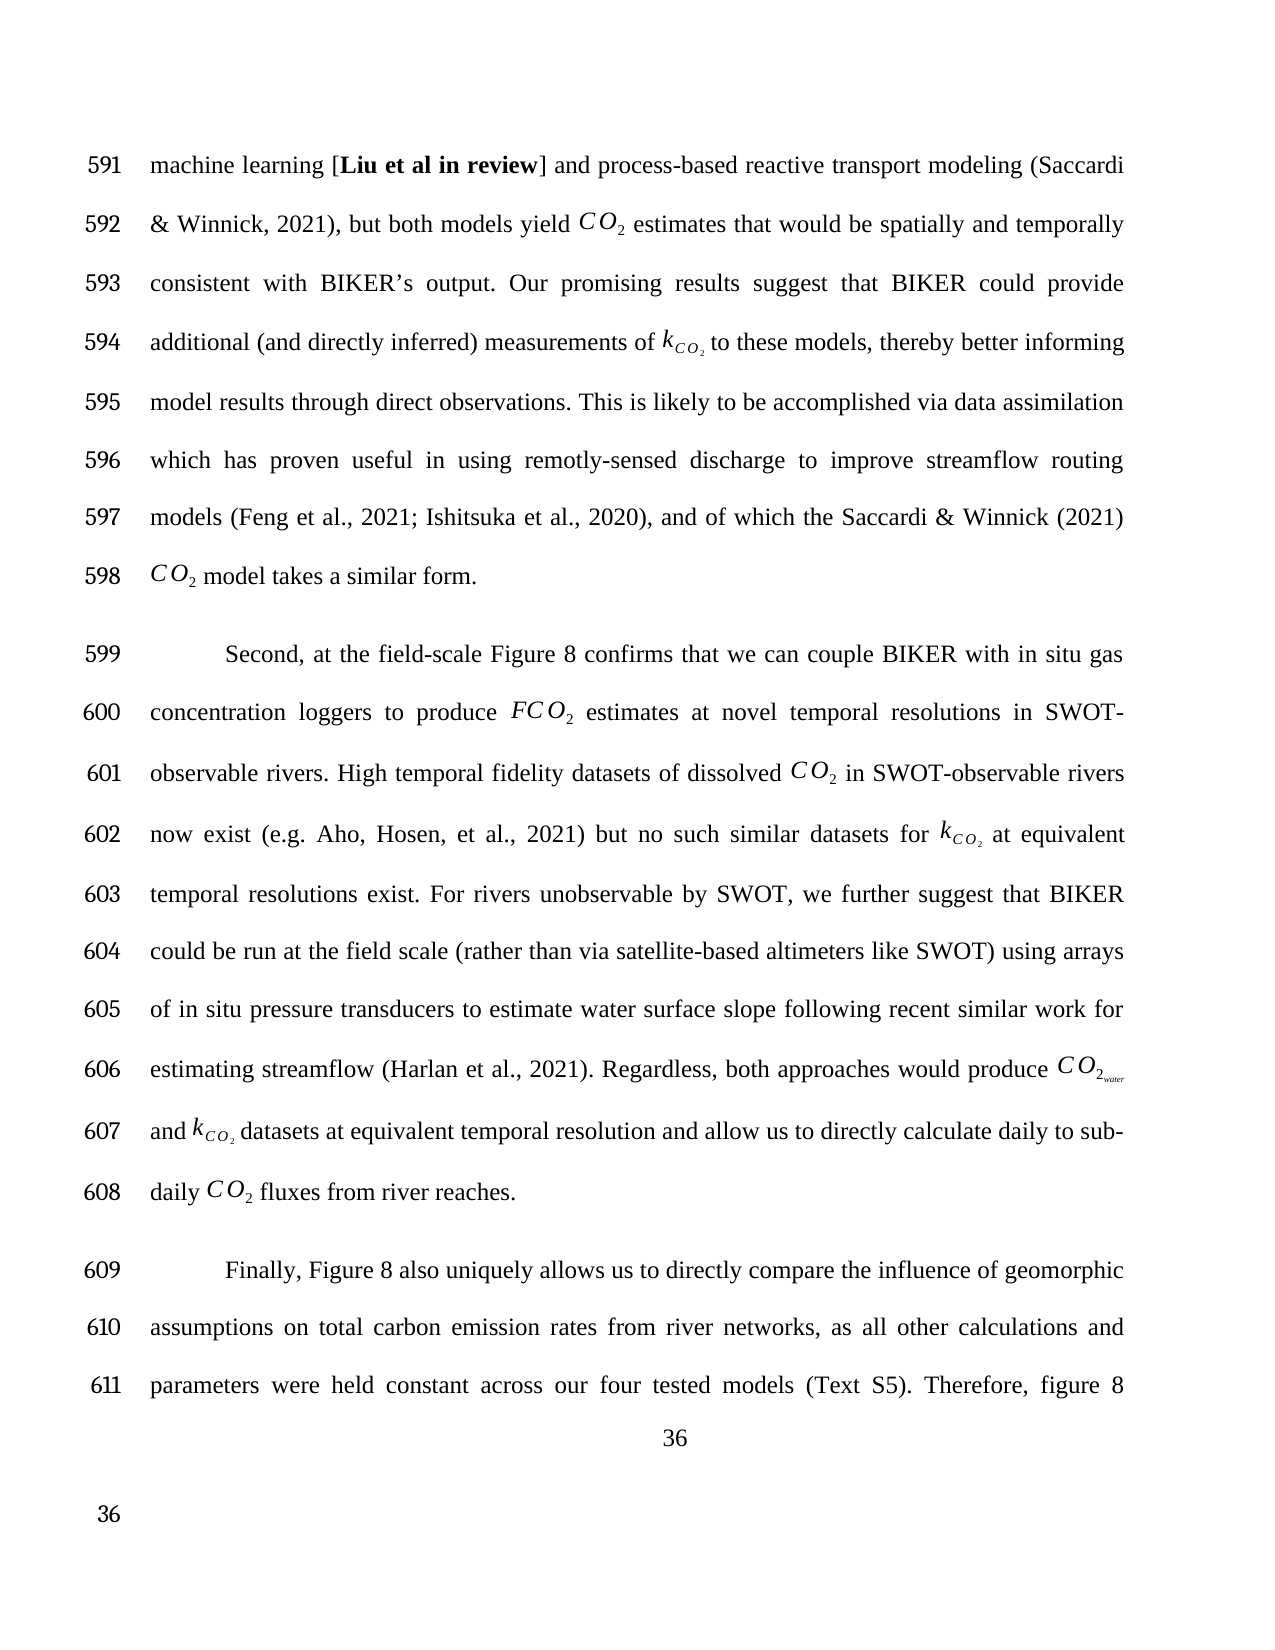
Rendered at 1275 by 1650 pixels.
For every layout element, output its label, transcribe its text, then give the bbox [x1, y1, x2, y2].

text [150, 150, 1125, 591]
text Second, at the field-scale Figure 8 confirms that we can couple BIKER with in situ gas concentration loggers to produce estimates at novel temporal resolutions in SWOT-observable rivers. High temporal fidelity datasets of dissolved in SWOT-observable rivers now exist (e.g. Aho, Hosen, et al., 2021) but no such similar datasets for at equivalent temporal resolutions exist. For rivers unobservable by SWOT, we further suggest that BIKER could be run at the field scale (rather than via satellite-based altimeters like SWOT) using arrays of in situ pressure transducers to estimate water surface slope following recent similar work for estimating streamflow (Harlan et al., 2021). Regardless, both approaches would produce and datasets at equivalent temporal resolution and allow us to directly calculate daily to sub-daily fluxes from river reaches. [150, 639, 1125, 1207]
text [150, 1255, 1125, 1398]
